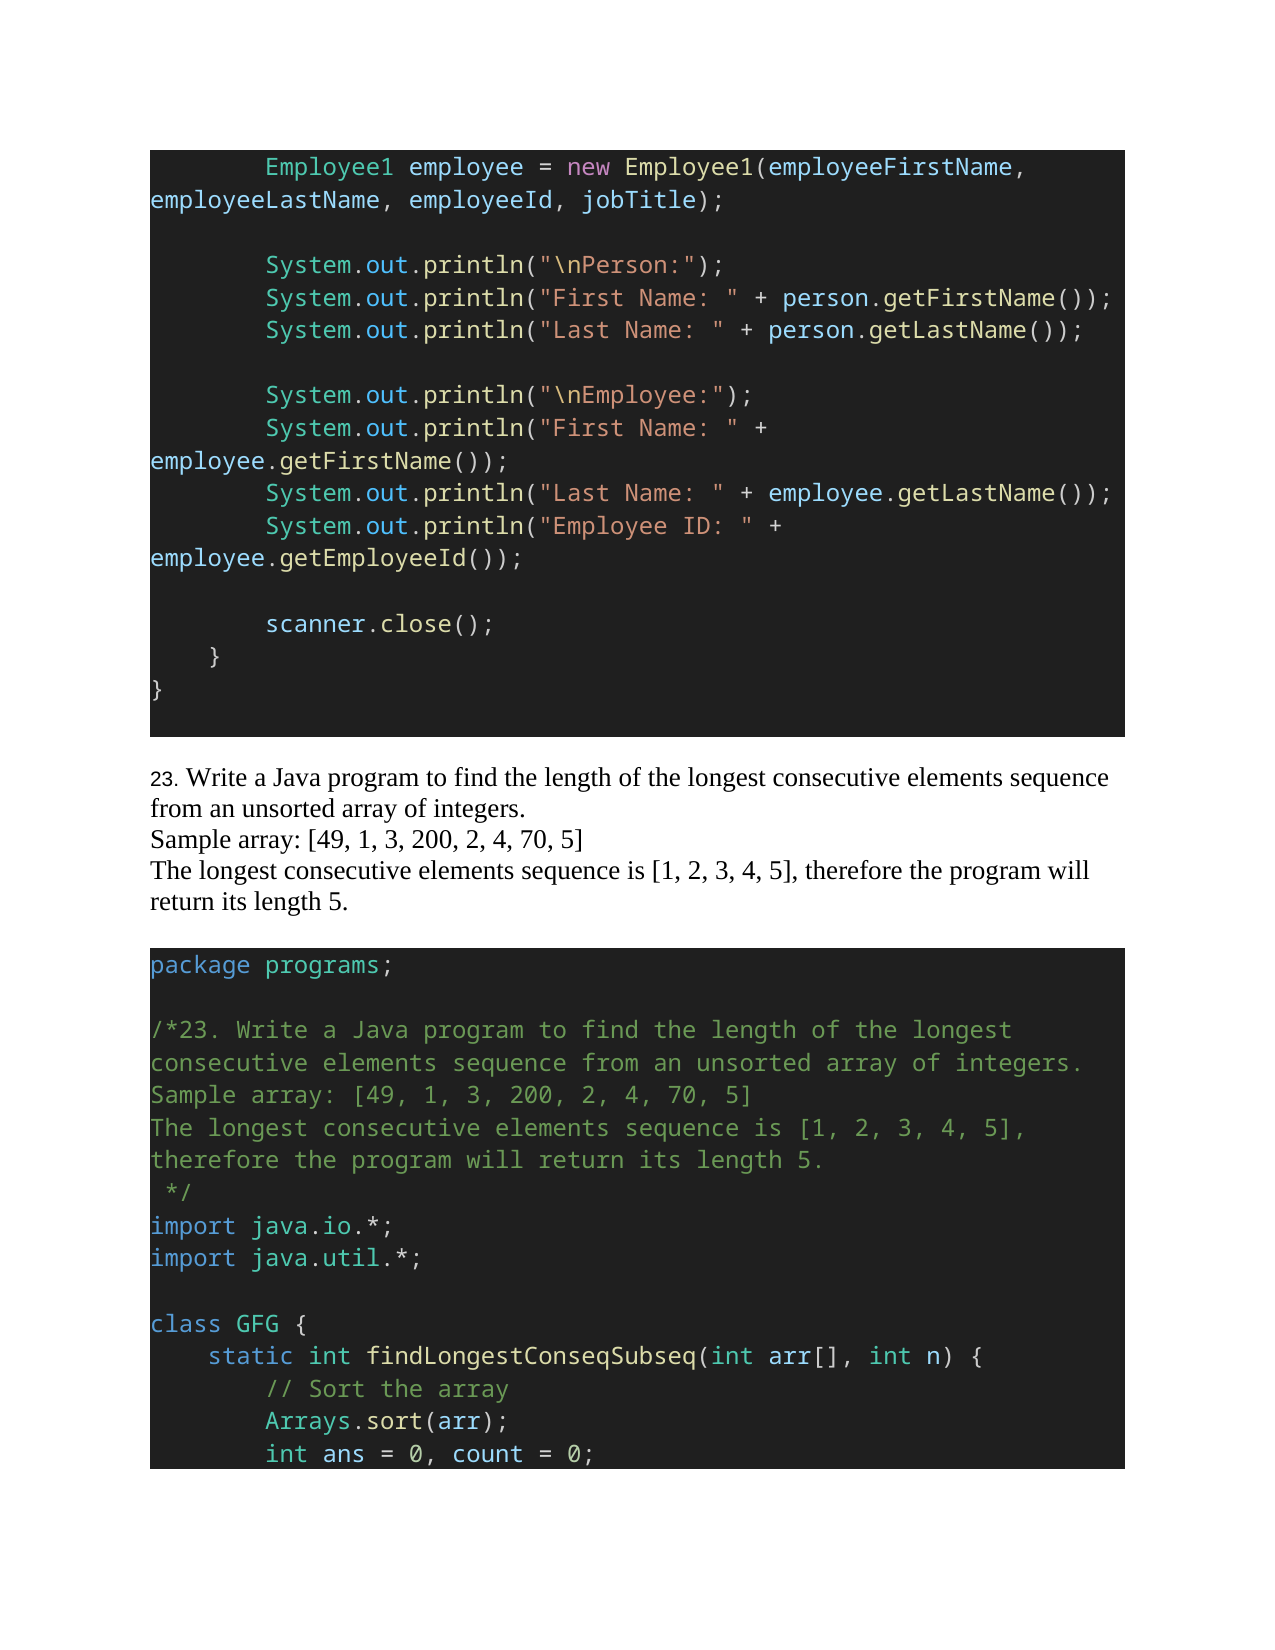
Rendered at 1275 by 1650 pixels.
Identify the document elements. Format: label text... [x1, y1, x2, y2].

text System.out.println("Employee ID: " + employee.getEmployeeId()); [150, 509, 1125, 574]
text System.out.println("Last Name: " + person.getLastName()); [150, 313, 1125, 346]
text System.out.println("First Name: " + employee.getFirstName()); [150, 411, 1125, 476]
text // Sort the array [150, 1372, 1125, 1404]
text import java.io.*; [150, 1208, 1125, 1241]
text /*23. Write a Java program to find the length of the longest consecutive elements sequence from an unsorted array of integers. [150, 1013, 1125, 1078]
text } [150, 639, 1125, 672]
text package programs; [150, 948, 1125, 980]
text } [150, 672, 1125, 704]
text The longest consecutive elements sequence is [1, 2, 3, 4, 5], therefore the program will return its length 5. [150, 1111, 1125, 1176]
text System.out.println("First Name: " + person.getFirstName()); [150, 280, 1125, 313]
text System.out.println("\nEmployee:"); [150, 378, 1125, 411]
text static int findLongestConseqSubseq(int arr[], int n) { [150, 1339, 1125, 1372]
text class GFG { [150, 1306, 1125, 1339]
text System.out.println("Last Name: " + employee.getLastName()); [150, 476, 1125, 509]
text System.out.println("\nPerson:"); [150, 248, 1125, 280]
text Sample array: [49, 1, 3, 200, 2, 4, 70, 5] [150, 1078, 1125, 1111]
text 23. Write a Java program to find the length of the longest consecutive elements sequence from an unsorted array of integers. Sample array: [49, 1, 3, 200, 2, 4, 70, 5] The longest consecutive elements sequence is [1, 2, 3, 4, 5], therefore the program will return its length 5. [150, 761, 1125, 917]
text int ans = 0, count = 0; [150, 1437, 1125, 1469]
text import java.util.*; [150, 1241, 1125, 1274]
text Arrays.sort(arr); [150, 1404, 1125, 1437]
text */ [150, 1176, 1125, 1208]
text scanner.close(); [150, 606, 1125, 639]
text Employee1 employee = new Employee1(employeeFirstName, employeeLastName, employeeId, jobTitle); [150, 150, 1125, 215]
